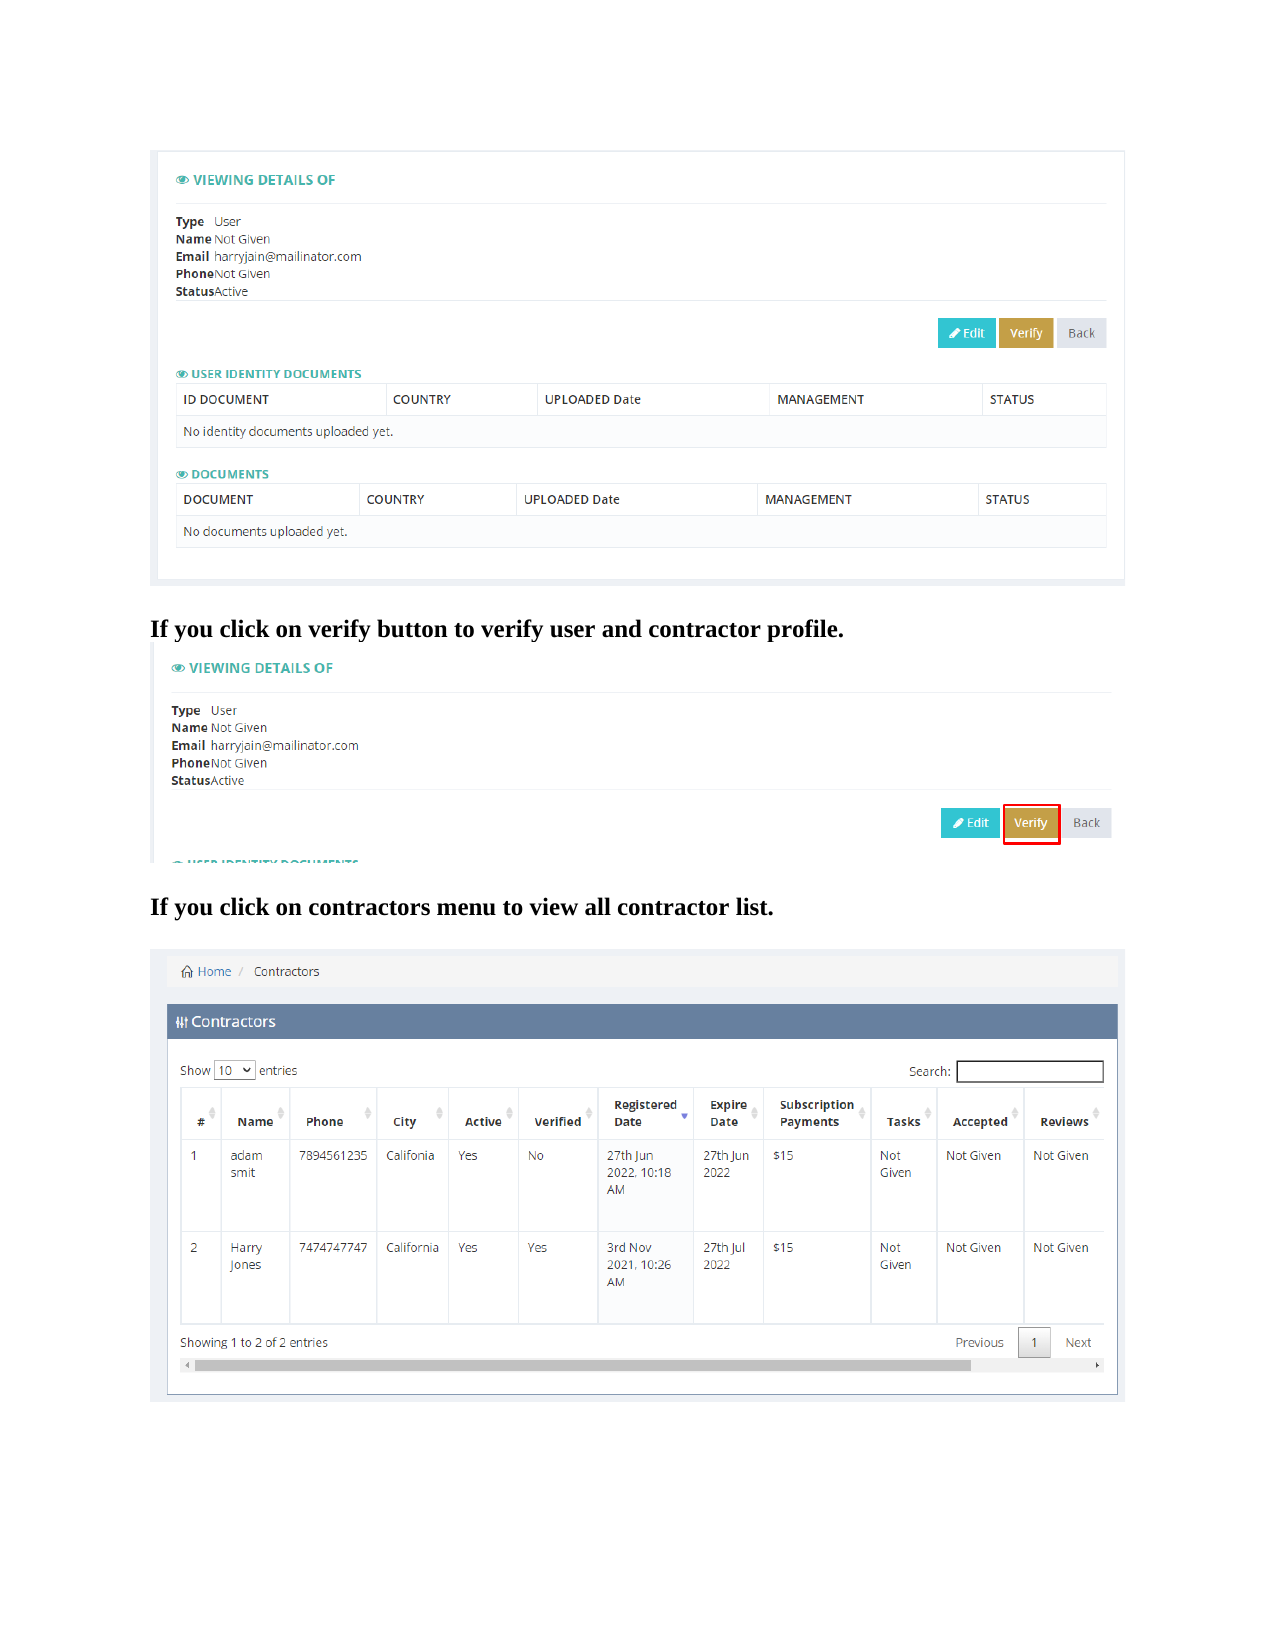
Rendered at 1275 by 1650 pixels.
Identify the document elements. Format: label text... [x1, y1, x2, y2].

text If you click on contractors menu to view all contractor list. [150, 892, 1125, 920]
picture [150, 150, 1125, 586]
text If you click on verify button to verify user and contractor profile. [150, 614, 1125, 642]
picture [150, 642, 1125, 863]
picture [150, 949, 1125, 1402]
